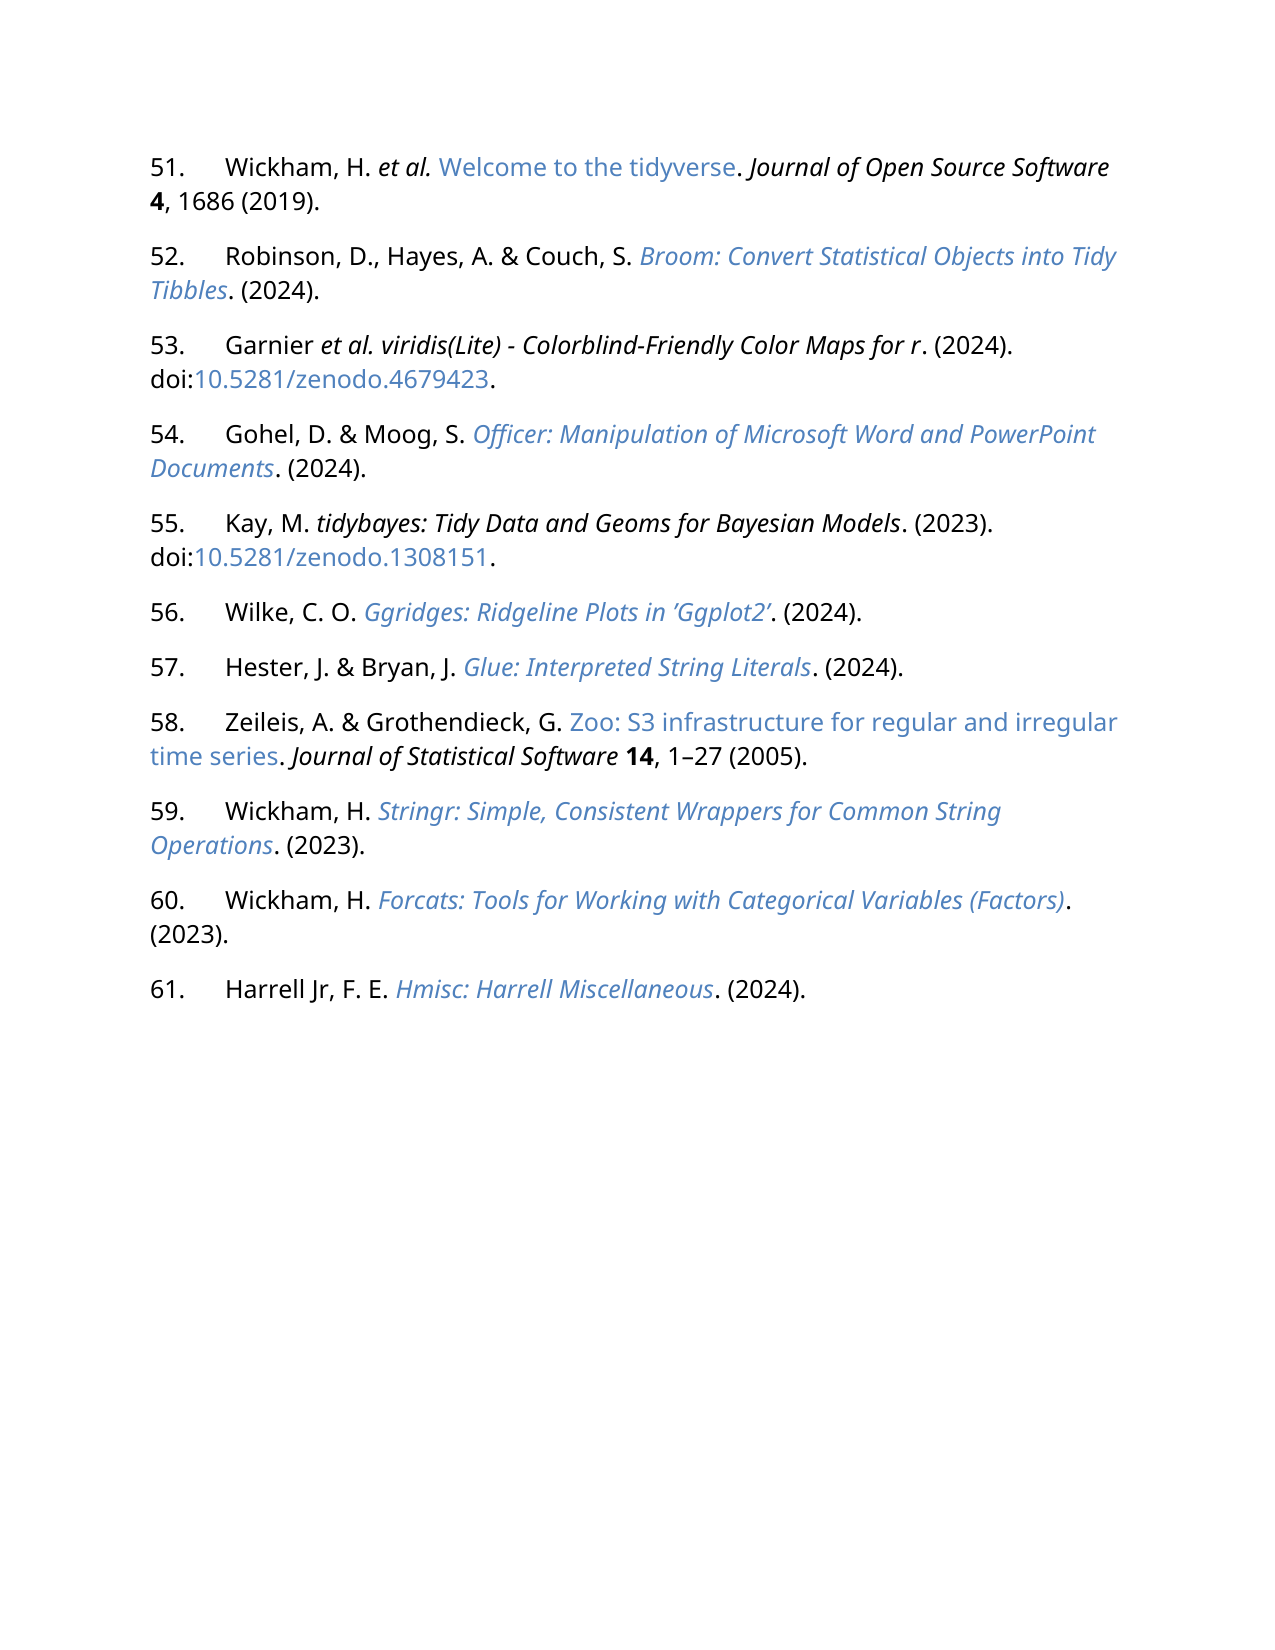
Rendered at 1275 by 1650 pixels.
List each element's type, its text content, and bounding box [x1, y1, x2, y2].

text 60. Wickham, H. Forcats: Tools for Working with Categorical Variables (Factors). (2023). [150, 882, 1125, 951]
text 58. Zeileis, A. & Grothendieck, G. Zoo: S3 infrastructure for regular and irregular time series. Journal of Statistical Software 14, 1–27 (2005). [150, 704, 1125, 773]
text 55. Kay, M. tidybayes: Tidy Data and Geoms for Bayesian Models. (2023). doi:10.5281/zenodo.1308151. [150, 506, 1125, 574]
text 61. Harrell Jr, F. E. Hmisc: Harrell Miscellaneous. (2024). [150, 971, 1125, 1006]
text 59. Wickham, H. Stringr: Simple, Consistent Wrappers for Common String Operations. (2023). [150, 793, 1125, 862]
text 54. Gohel, D. & Moog, S. Officer: Manipulation of Microsoft Word and PowerPoint Documents. (2024). [150, 417, 1125, 485]
text 51. Wickham, H. et al. Welcome to the tidyverse. Journal of Open Source Software 4, 1686 (2019). [150, 150, 1125, 218]
text 52. Robinson, D., Hayes, A. & Couch, S. Broom: Convert Statistical Objects into Tidy Tibbles. (2024). [150, 239, 1125, 307]
text 57. Hester, J. & Bryan, J. Glue: Interpreted String Literals. (2024). [150, 650, 1125, 684]
text 56. Wilke, C. O. Ggridges: Ridgeline Plots in ’Ggplot2’. (2024). [150, 595, 1125, 629]
text 53. Garnier et al. viridis(Lite) - Colorblind-Friendly Color Maps for r. (2024). doi:10.5281/zenodo.4679423. [150, 328, 1125, 396]
